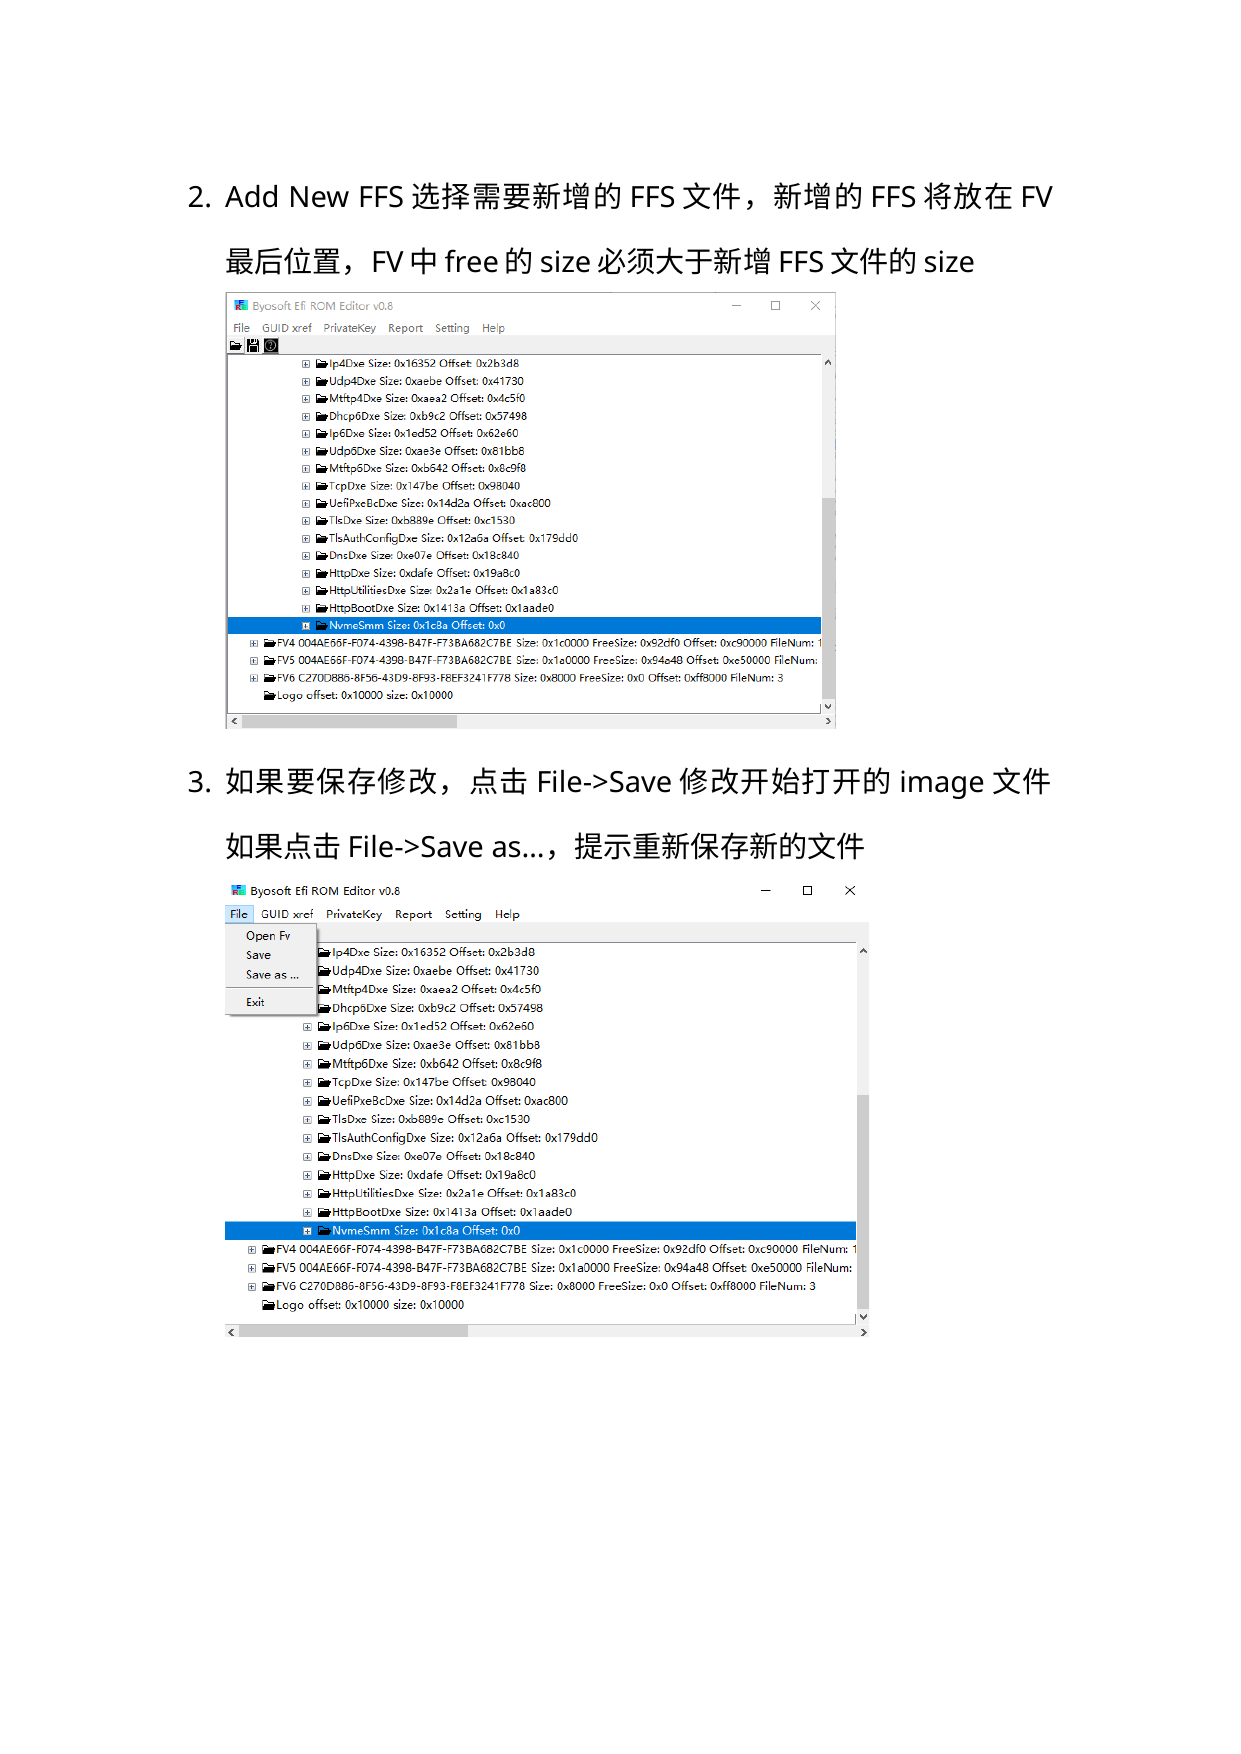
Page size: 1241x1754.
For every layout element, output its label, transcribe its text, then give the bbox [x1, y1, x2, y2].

picture [225, 877, 870, 1337]
list Add New FFS选择需要新增的FFS文件，新增的FFS将放在FV最后位置，FV中free的size必须大于新增FFS文件的size [187, 162, 1053, 292]
list 如果要保存修改，点击File->Save修改开始打开的image文件，如果点击File->Save as…，提示重新保存新的文件 [187, 747, 1053, 877]
picture [225, 292, 836, 729]
